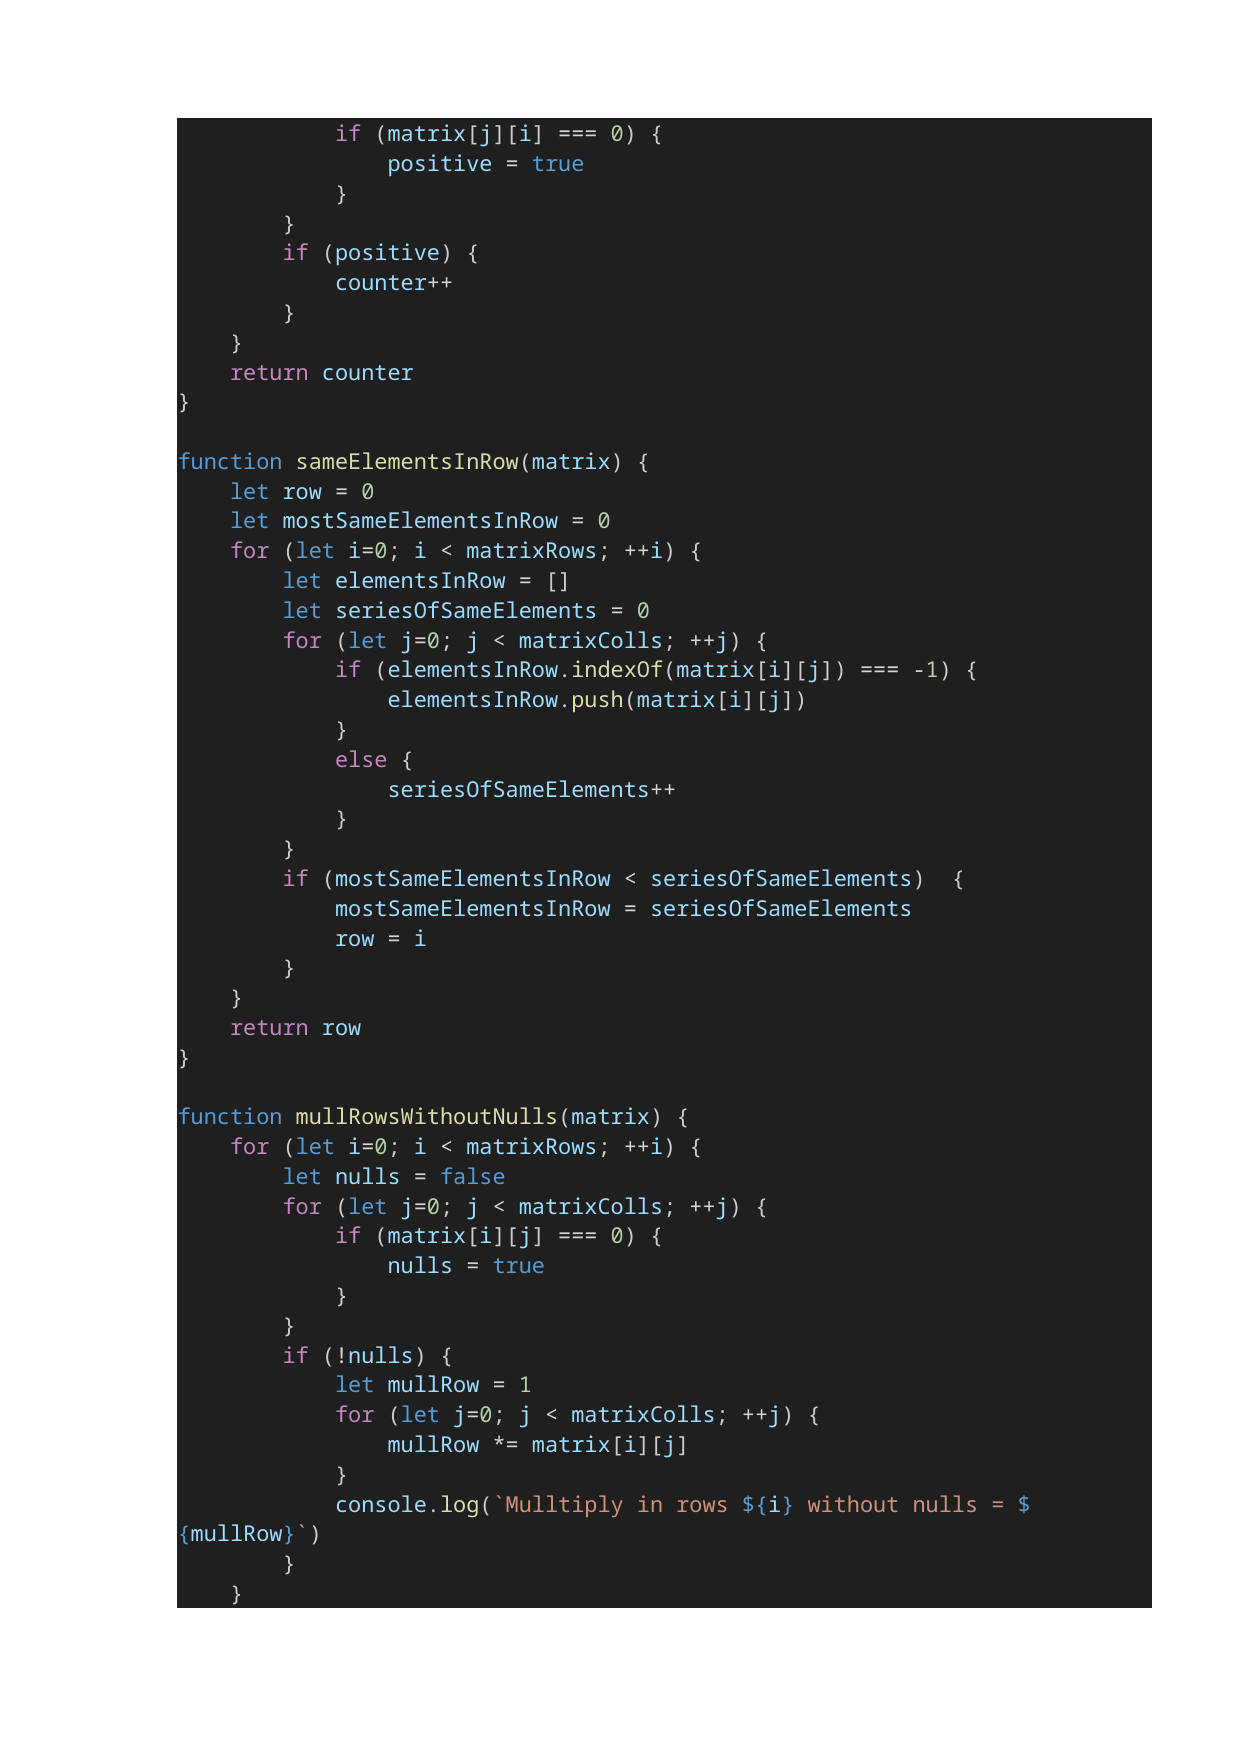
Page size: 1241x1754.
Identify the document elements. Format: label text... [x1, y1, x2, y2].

text counter++ [177, 267, 1152, 297]
text nulls = true [177, 1250, 1152, 1280]
text if (matrix[i][j] === 0) { [177, 1220, 1152, 1250]
text for (let j=0; j < matrixColls; ++j) { [177, 1191, 1152, 1220]
text for (let j=0; j < matrixColls; ++j) { [177, 624, 1152, 654]
text else { [177, 744, 1152, 773]
text function mullRowsWithoutNulls(matrix) { [177, 1101, 1152, 1131]
text if (positive) { [177, 237, 1152, 267]
text let nulls = false [177, 1161, 1152, 1191]
text } [177, 952, 1152, 982]
text } [177, 386, 1152, 416]
text } [177, 178, 1152, 207]
text for (let j=0; j < matrixColls; ++j) { [177, 1399, 1152, 1429]
text let elementsInRow = [] [177, 565, 1152, 595]
text } [177, 327, 1152, 356]
text let mostSameElementsInRow = 0 [177, 505, 1152, 535]
text mostSameElementsInRow = seriesOfSameElements [177, 893, 1152, 922]
text if (mostSameElementsInRow < seriesOfSameElements) { [177, 863, 1152, 893]
text } [177, 982, 1152, 1012]
text } [177, 1042, 1152, 1071]
text for (let i=0; i < matrixRows; ++i) { [177, 1131, 1152, 1161]
text } [177, 1459, 1152, 1488]
text positive = true [177, 148, 1152, 178]
text } [177, 1310, 1152, 1339]
text } [177, 1280, 1152, 1310]
text return row [177, 1012, 1152, 1042]
text let seriesOfSameElements = 0 [177, 595, 1152, 624]
text if (!nulls) { [177, 1339, 1152, 1369]
text for (let i=0; i < matrixRows; ++i) { [177, 535, 1152, 565]
text } [177, 297, 1152, 327]
text row = i [177, 922, 1152, 952]
text } [177, 1578, 1152, 1608]
text } [177, 803, 1152, 833]
text } [177, 207, 1152, 237]
text return counter [177, 356, 1152, 386]
text seriesOfSameElements++ [177, 773, 1152, 803]
text } [177, 833, 1152, 863]
text } [177, 714, 1152, 744]
text if (matrix[j][i] === 0) { [177, 118, 1152, 148]
text let row = 0 [177, 476, 1152, 505]
text console.log(`Mulltiply in rows ${i} without nulls = ${mullRow}`) [177, 1488, 1152, 1548]
text elementsInRow.push(matrix[i][j]) [177, 684, 1152, 714]
text if (elementsInRow.indexOf(matrix[i][j]) === -1) { [177, 654, 1152, 684]
text } [177, 1548, 1152, 1578]
text function sameElementsInRow(matrix) { [177, 446, 1152, 476]
text let mullRow = 1 [177, 1369, 1152, 1399]
text mullRow *= matrix[i][j] [177, 1429, 1152, 1459]
